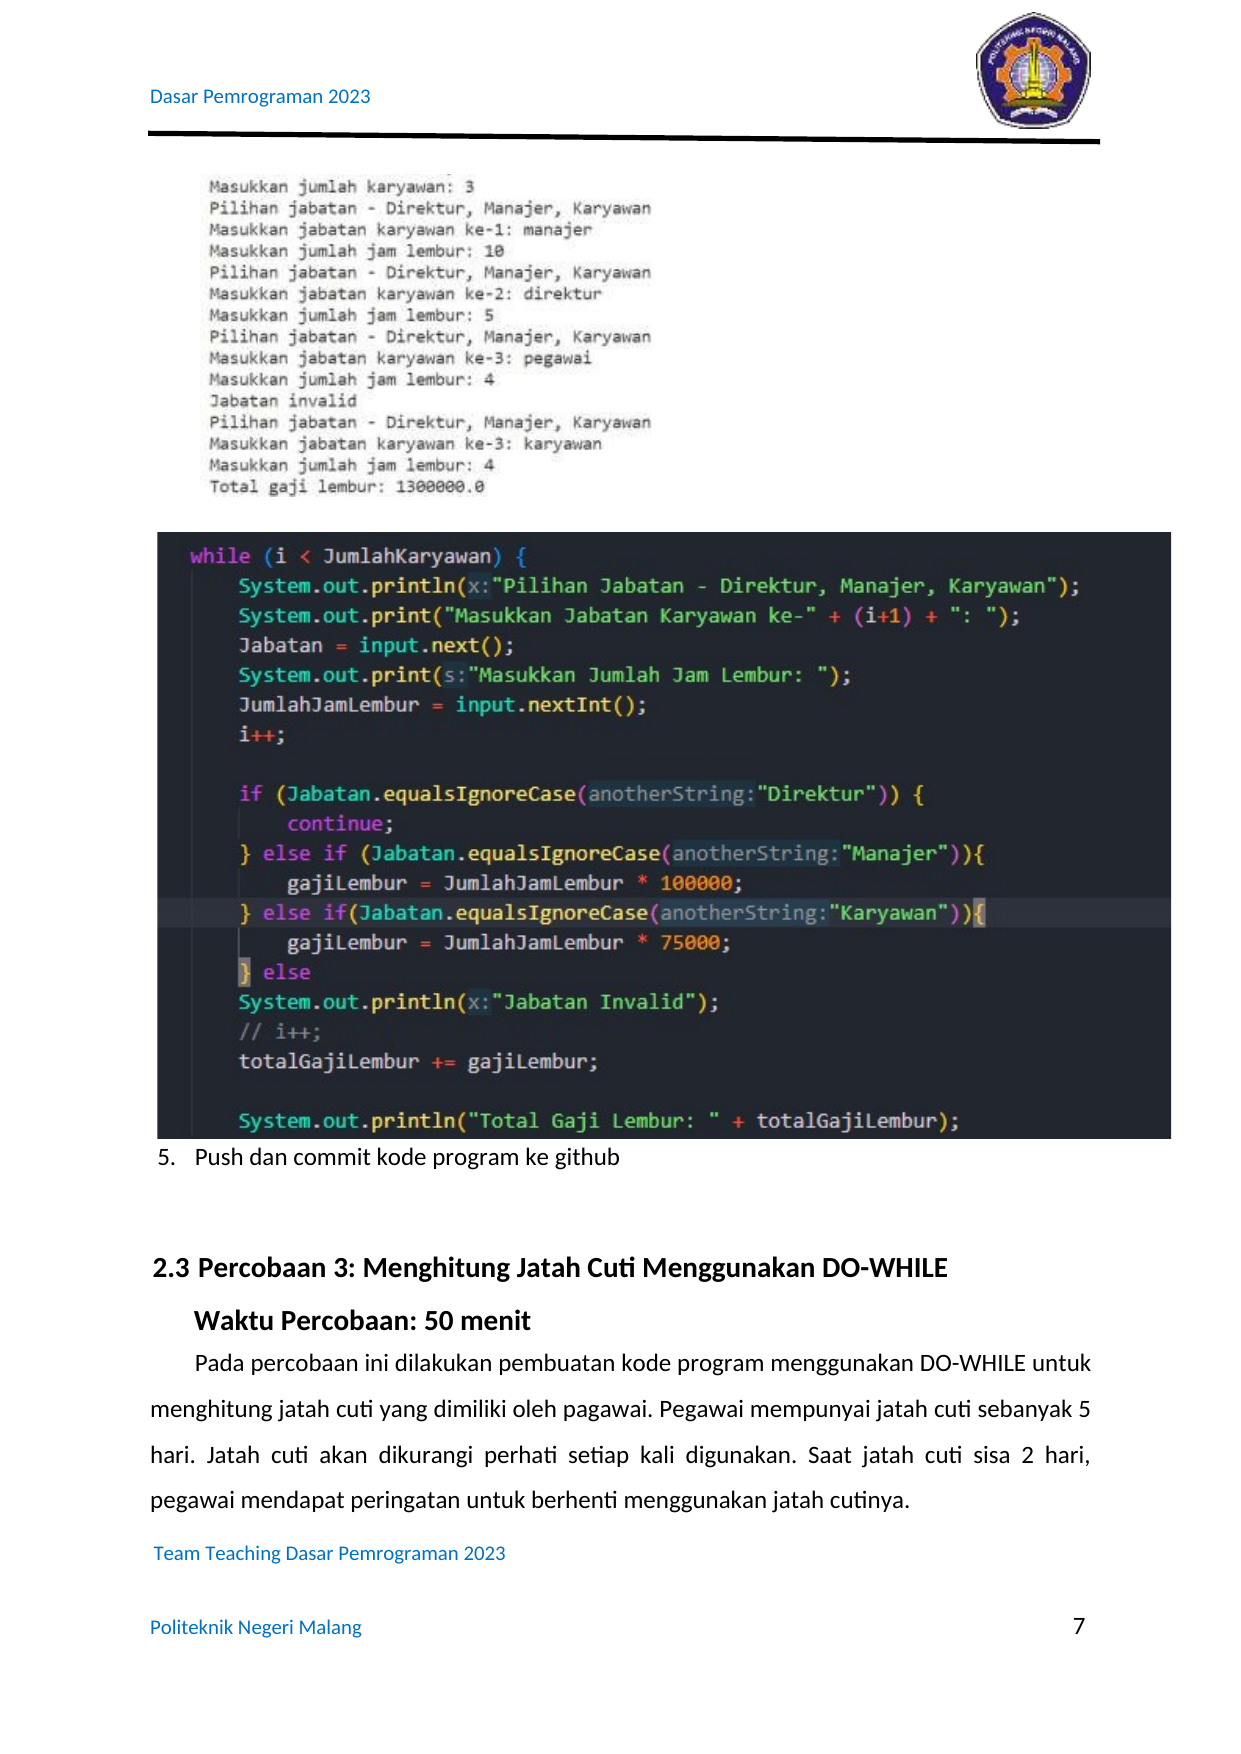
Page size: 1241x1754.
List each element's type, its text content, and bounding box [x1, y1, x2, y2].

picture [157, 532, 1172, 1139]
text Pada percobaan ini dilakukan pembuatan kode program menggunakan DO-WHILE untuk menghitung jatah cuti yang dimiliki oleh pagawai. Pegawai mempunyai jatah cuti sebanyak 5 hari. Jatah cuti akan dikurangi perhati setiap kali digunakan. Saat jatah cuti sisa 2 hari, pegawai mendapat peringatan untuk berhenti menggunakan jatah cutinya. [150, 1347, 1092, 1515]
text 2.3 Percobaan 3: Menghitung Jatah Cuti Menggunakan DO-WHILE [152, 1249, 1222, 1285]
picture [976, 12, 1091, 129]
picture [200, 174, 670, 497]
picture [150, 79, 429, 108]
subtitle Waktu Percobaan: 50 menit [193, 1302, 1222, 1338]
list Push dan commit kode program ke github [157, 1141, 1092, 1171]
